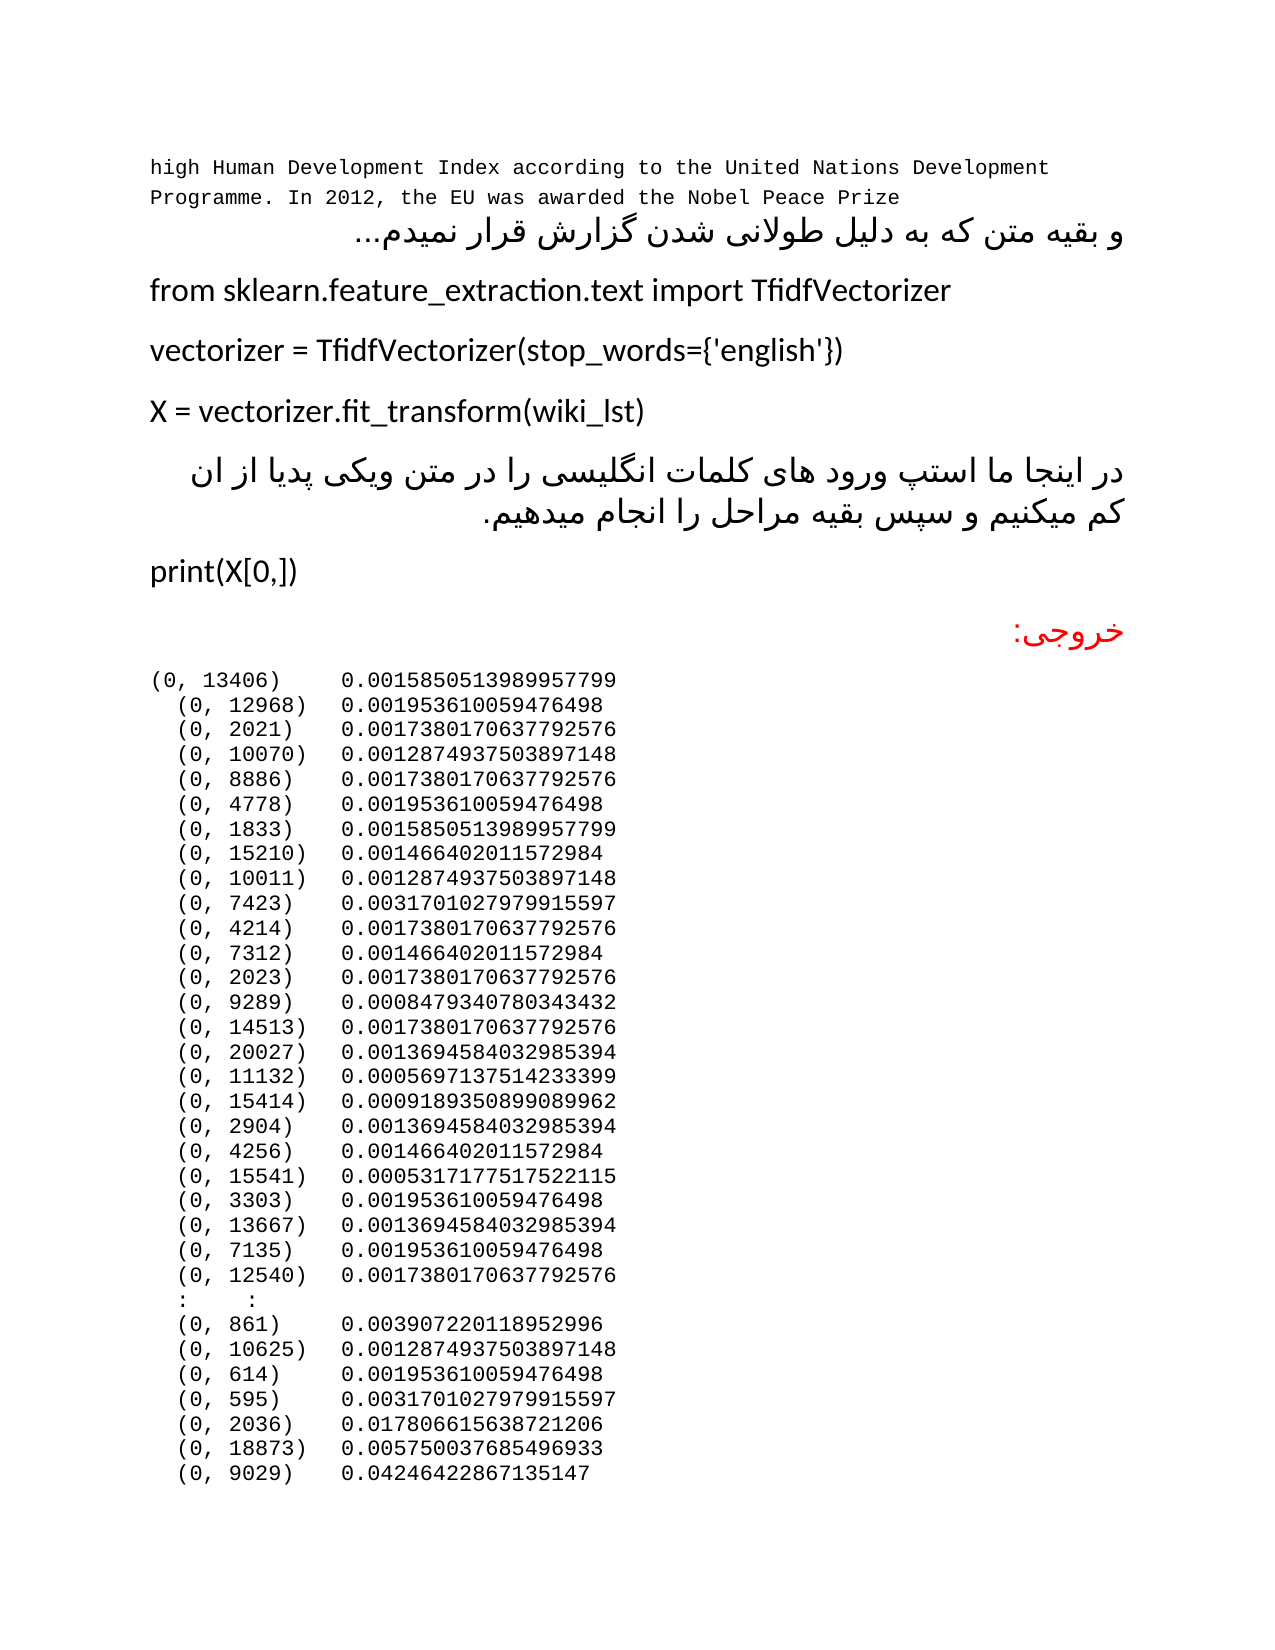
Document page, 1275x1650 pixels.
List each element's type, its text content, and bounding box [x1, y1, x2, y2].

text (0, 15541) 0.0005317177517522115 [150, 1165, 1125, 1189]
text (0, 4214) 0.0017380170637792576 [150, 917, 1125, 942]
text (0, 4256) 0.001466402011572984 [150, 1140, 1125, 1165]
text (0, 7312) 0.001466402011572984 [150, 942, 1125, 966]
text (0, 13406) 0.0015850513989957799 [150, 669, 1125, 694]
text (0, 614) 0.001953610059476498 [150, 1363, 1125, 1388]
text (0, 10625) 0.0012874937503897148 [150, 1338, 1125, 1363]
text (0, 7423) 0.0031701027979915597 [150, 892, 1125, 917]
text print(X[0,]) [150, 550, 1125, 591]
text (0, 8886) 0.0017380170637792576 [150, 768, 1125, 793]
text در اینجا ما استپ ورود های کلمات انگلیسی را در متن ویکی پدیا از ان کم میکنیم و سپس بقیه مراحل را انجام میدهیم. [150, 451, 1125, 531]
text (0, 15414) 0.0009189350899089962 [150, 1090, 1125, 1115]
text (0, 13667) 0.0013694584032985394 [150, 1214, 1125, 1239]
text (0, 18873) 0.005750037685496933 [150, 1437, 1125, 1462]
text (0, 2036) 0.017806615638721206 [150, 1413, 1125, 1437]
text (0, 2904) 0.0013694584032985394 [150, 1115, 1125, 1140]
text (0, 1833) 0.0015850513989957799 [150, 818, 1125, 842]
text (0, 2021) 0.0017380170637792576 [150, 718, 1125, 743]
text خروجی: [150, 611, 1125, 649]
text (0, 10070) 0.0012874937503897148 [150, 743, 1125, 768]
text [150, 150, 1125, 211]
text (0, 595) 0.0031701027979915597 [150, 1388, 1125, 1413]
text from sklearn.feature_extraction.text import TfidfVectorizer [150, 269, 1125, 309]
text (0, 2023) 0.0017380170637792576 [150, 966, 1125, 991]
text (0, 4778) 0.001953610059476498 [150, 793, 1125, 818]
text : : [150, 1289, 1125, 1313]
text (0, 3303) 0.001953610059476498 [150, 1189, 1125, 1214]
text (0, 15210) 0.001466402011572984 [150, 842, 1125, 867]
text X = vectorizer.fit_transform(wiki_lst) [150, 390, 1125, 431]
text (0, 861) 0.003907220118952996 [150, 1313, 1125, 1338]
text (0, 12540) 0.0017380170637792576 [150, 1264, 1125, 1289]
text (0, 14513) 0.0017380170637792576 [150, 1016, 1125, 1041]
text (0, 11132) 0.0005697137514233399 [150, 1066, 1125, 1090]
text vectorizer = TfidfVectorizer(stop_words={'english'}) [150, 329, 1125, 370]
text و بقیه متن که به دلیل طولانی شدن گزارش قرار نمیدم... [150, 211, 1125, 249]
text (0, 10011) 0.0012874937503897148 [150, 867, 1125, 892]
text (0, 7135) 0.001953610059476498 [150, 1239, 1125, 1264]
text (0, 12968) 0.001953610059476498 [150, 694, 1125, 718]
text (0, 9029) 0.04246422867135147 [150, 1462, 1125, 1487]
text (0, 9289) 0.0008479340780343432 [150, 991, 1125, 1016]
text (0, 20027) 0.0013694584032985394 [150, 1041, 1125, 1066]
